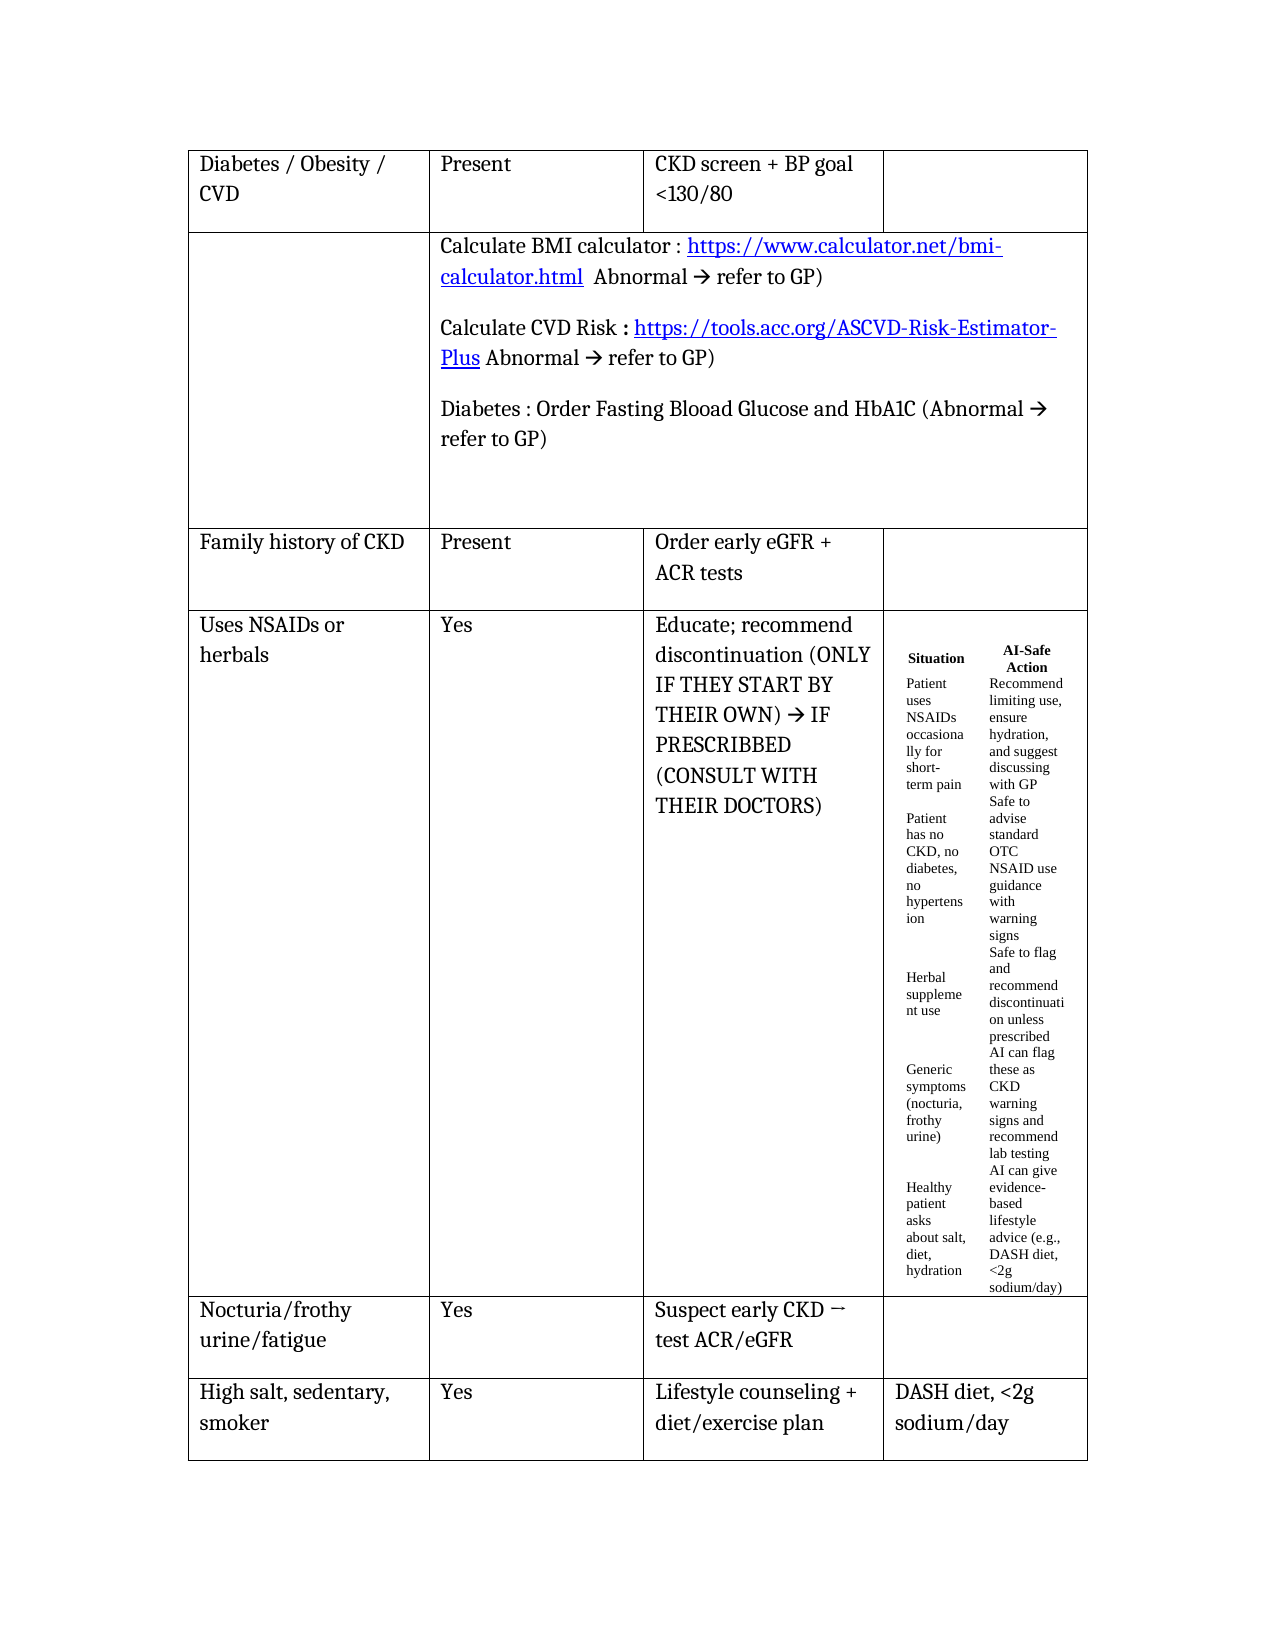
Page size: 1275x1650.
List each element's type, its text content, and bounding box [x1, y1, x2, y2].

table_cell Yes [430, 1379, 643, 1460]
table_cell [189, 233, 429, 528]
table_cell Uses NSAIDs or herbals [189, 611, 429, 1296]
table_cell Calculate BMI calculator : https://www.calculator.net/bmi-calculator.html Abnormal 🡪 refer to GP) Calculate CVD Risk : https://tools.acc.org/ASCVD-Risk-Estimator-Plus Abnormal 🡪 refer to GP) Diabetes : Order Fasting Blooad Glucose and HbA1C (Abnormal 🡪 refer to GP) [430, 233, 1087, 528]
table_cell Order early eGFR + ACR tests [644, 529, 883, 610]
table_cell Yes [430, 611, 643, 1296]
table_cell Nocturia/frothy urine/fatigue [189, 1297, 429, 1378]
table_cell High salt, sedentary, smoker [189, 1379, 429, 1460]
table_cell [884, 151, 1087, 232]
table_cell DASH diet, <2g sodium/day [884, 1379, 1087, 1460]
table_cell Yes [430, 1297, 643, 1378]
table_cell Educate; recommend discontinuation (ONLY IF THEY START BY THEIR OWN) 🡪 IF PRESCRIBBED (CONSULT WITH THEIR DOCTORS) [644, 611, 883, 1296]
table_cell Family history of CKD [189, 529, 429, 610]
table_cell Diabetes / Obesity / CVD [189, 151, 429, 232]
table_cell Present [430, 151, 643, 232]
table_cell [884, 611, 1087, 1296]
table_cell Present [430, 529, 643, 610]
table_cell Lifestyle counseling + diet/exercise plan [644, 1379, 883, 1460]
table_cell Suspect early CKD → test ACR/eGFR [644, 1297, 883, 1378]
table_cell CKD screen + BP goal <130/80 [644, 151, 883, 232]
table_cell [884, 1297, 1087, 1378]
table_cell [884, 529, 1087, 610]
